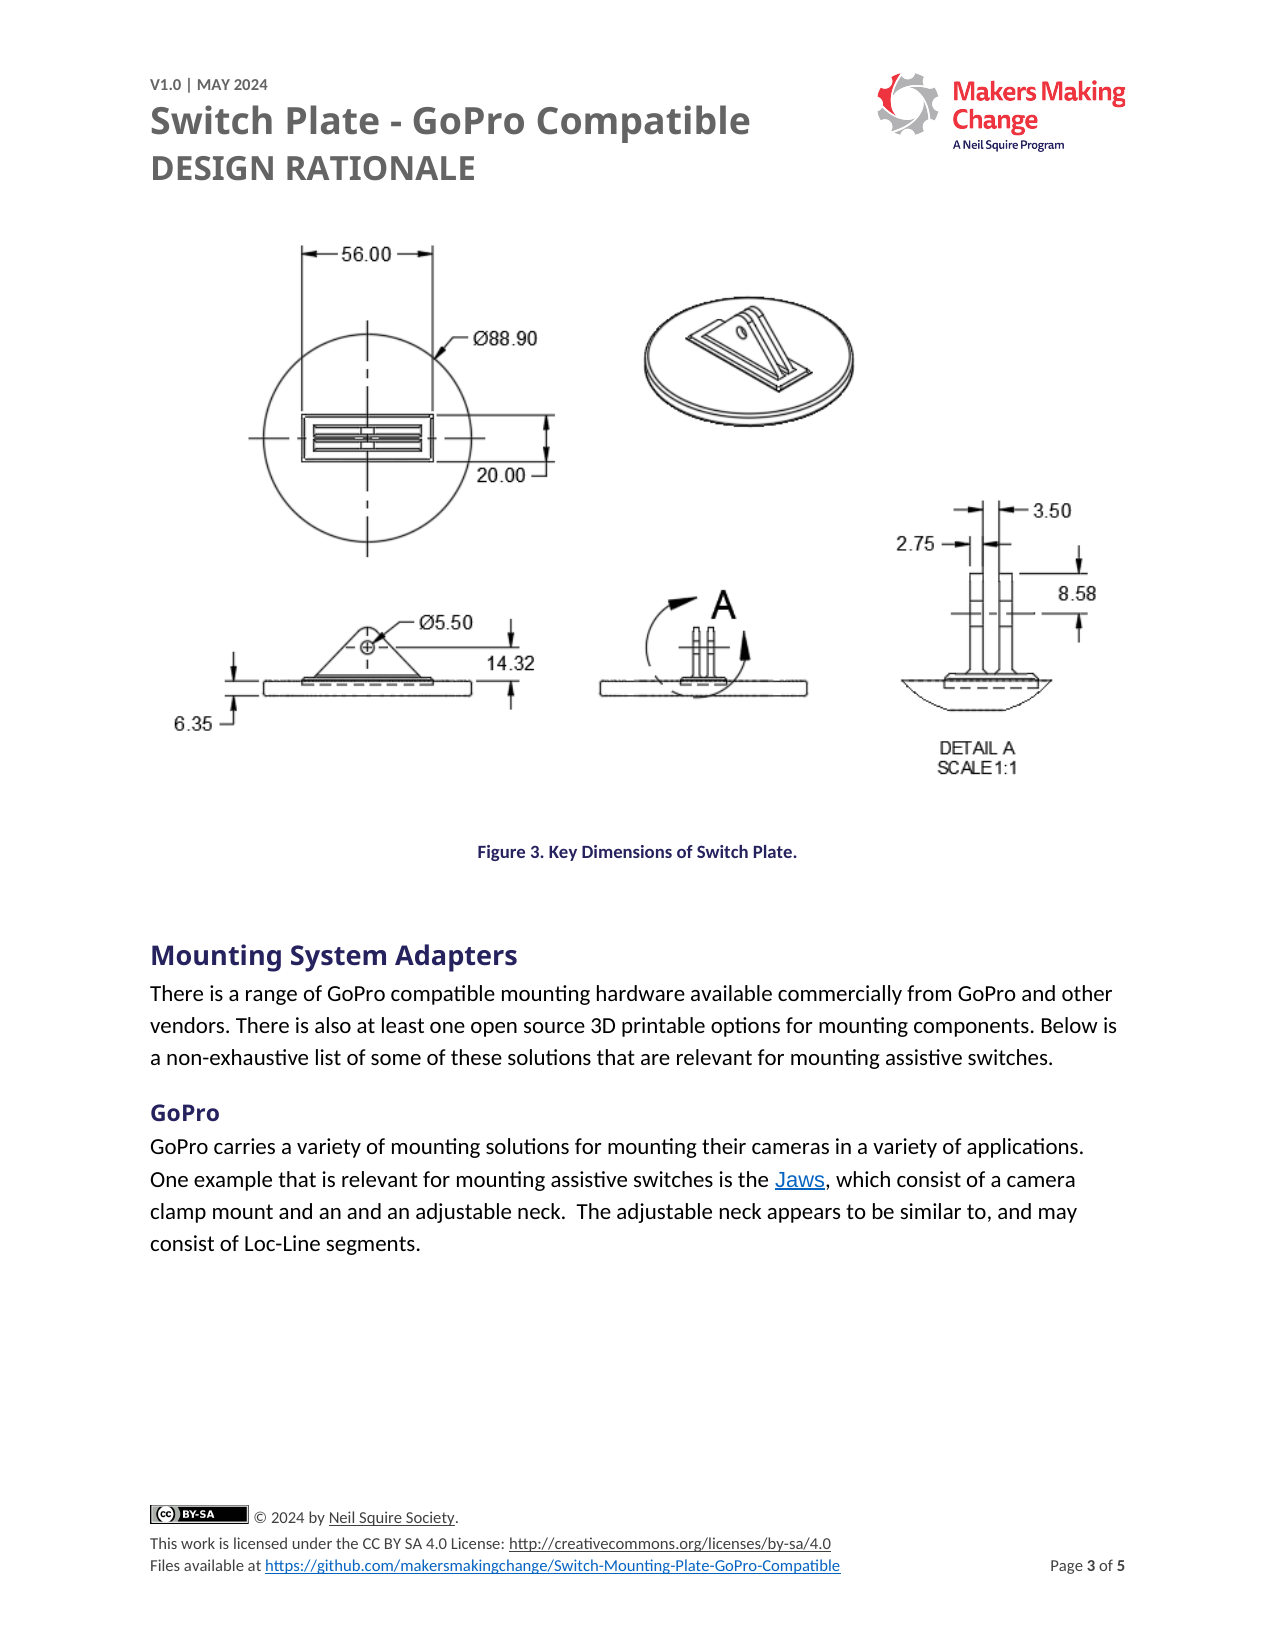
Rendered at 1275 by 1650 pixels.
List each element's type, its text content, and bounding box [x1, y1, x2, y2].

picture [877, 73, 1125, 152]
text There is a range of GoPro compatible mounting hardware available commercially from GoPro and other vendors. There is also at least one open source 3D printable options for mounting components. Below is a non-exhaustive list of some of these solutions that are relevant for mounting assistive switches. [150, 979, 1125, 1072]
picture [150, 218, 1125, 815]
subtitle Mounting System Adapters [150, 937, 1125, 974]
text GoPro carries a variety of mounting solutions for mounting their cameras in a variety of applications. One example that is relevant for mounting assistive switches is the Jaws, which consist of a camera clamp mount and an and an adjustable neck. The adjustable neck appears to be similar to, and may consist of Loc-Line segments. [150, 1132, 1125, 1257]
picture [150, 1505, 249, 1524]
subtitle GoPro [150, 1097, 1125, 1128]
text Figure 3. Key Dimensions of Switch Plate. [150, 840, 1125, 863]
